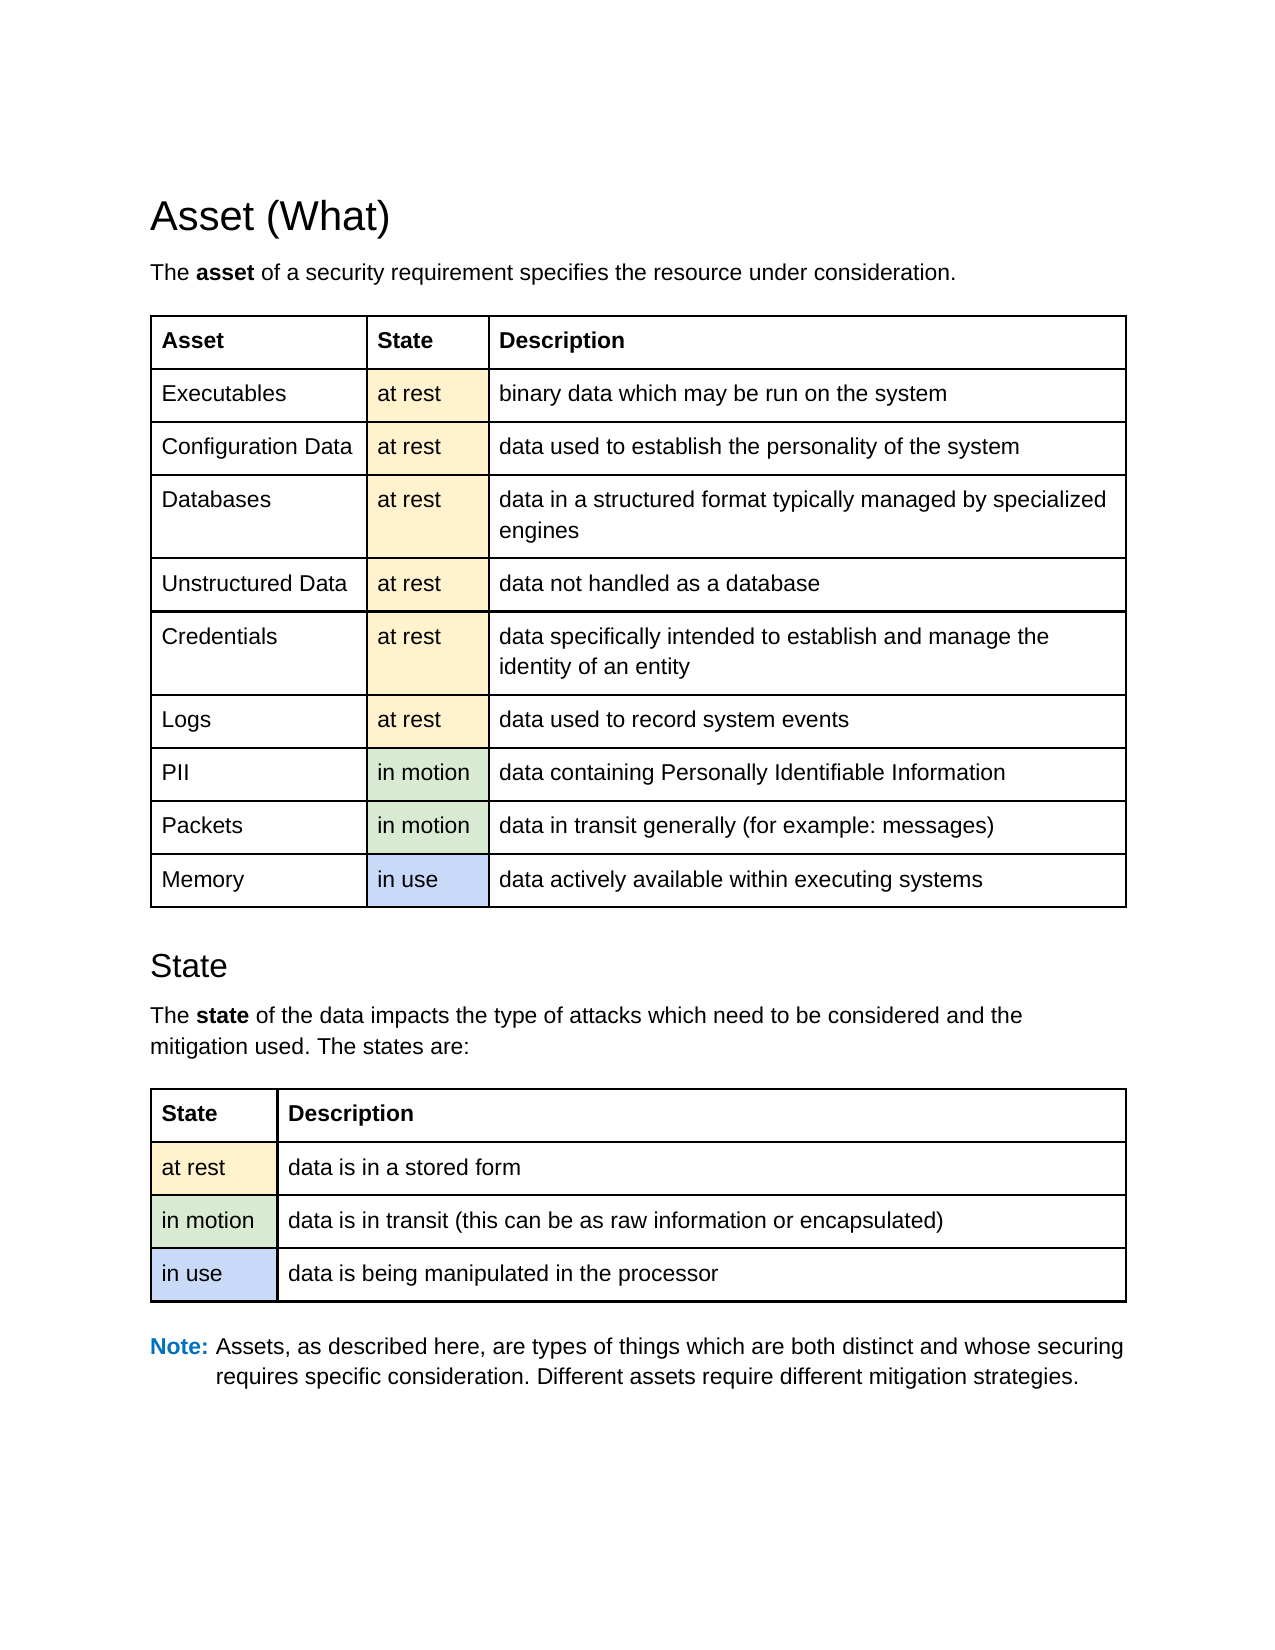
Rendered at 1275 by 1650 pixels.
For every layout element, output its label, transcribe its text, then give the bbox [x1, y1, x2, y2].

text The state of the data impacts the type of attacks which need to be considered and the mitigation used. The states are: [150, 1002, 1125, 1059]
table_cell in motion [152, 1196, 276, 1247]
table_cell Packets [152, 802, 366, 853]
table_cell Logs [152, 696, 366, 747]
table_header State [368, 317, 488, 368]
subtitle State [150, 946, 1125, 984]
table_cell data in a structured format typically managed by specialized engines [490, 476, 1125, 557]
table_header State [152, 1090, 276, 1141]
table_cell PII [152, 749, 366, 800]
table_cell Memory [152, 855, 366, 906]
table_cell data is being manipulated in the processor [279, 1249, 1125, 1300]
table_cell in motion [368, 802, 488, 853]
table_cell at rest [368, 613, 488, 694]
table_cell Unstructured Data [152, 559, 366, 610]
table_cell data is in transit (this can be as raw information or encapsulated) [279, 1196, 1125, 1247]
table_cell in use [368, 855, 488, 906]
table_cell data in transit generally (for example: messages) [490, 802, 1125, 853]
table_cell data used to record system events [490, 696, 1125, 747]
text The asset of a security requirement specifies the resource under consideration. [150, 259, 1125, 286]
table_cell data specifically intended to establish and manage the identity of an entity [490, 613, 1125, 694]
table_header Description [279, 1090, 1125, 1141]
table_cell in motion [368, 749, 488, 800]
table_cell Executables [152, 370, 366, 421]
table_cell data containing Personally Identifiable Information [490, 749, 1125, 800]
text Note: Assets, as described here, are types of things which are both distinct and whose securing requires specific consideration. Different assets require different mitigation strategies. [150, 1333, 1125, 1389]
table_cell data is in a stored form [279, 1143, 1125, 1194]
table_cell at rest [368, 696, 488, 747]
subtitle Asset (What) [150, 192, 1125, 239]
table_cell data used to establish the personality of the system [490, 423, 1125, 474]
table_cell Databases [152, 476, 366, 557]
table_cell at rest [152, 1143, 276, 1194]
table_cell Credentials [152, 613, 366, 694]
table_header Description [490, 317, 1125, 368]
table_cell data not handled as a database [490, 559, 1125, 610]
table_cell Configuration Data [152, 423, 366, 474]
table_cell at rest [368, 423, 488, 474]
table_cell data actively available within executing systems [490, 855, 1125, 906]
table_cell in use [152, 1249, 276, 1300]
table_cell at rest [368, 476, 488, 557]
table_cell at rest [368, 370, 488, 421]
table_cell at rest [368, 559, 488, 610]
table_cell binary data which may be run on the system [490, 370, 1125, 421]
table_header Asset [152, 317, 366, 368]
